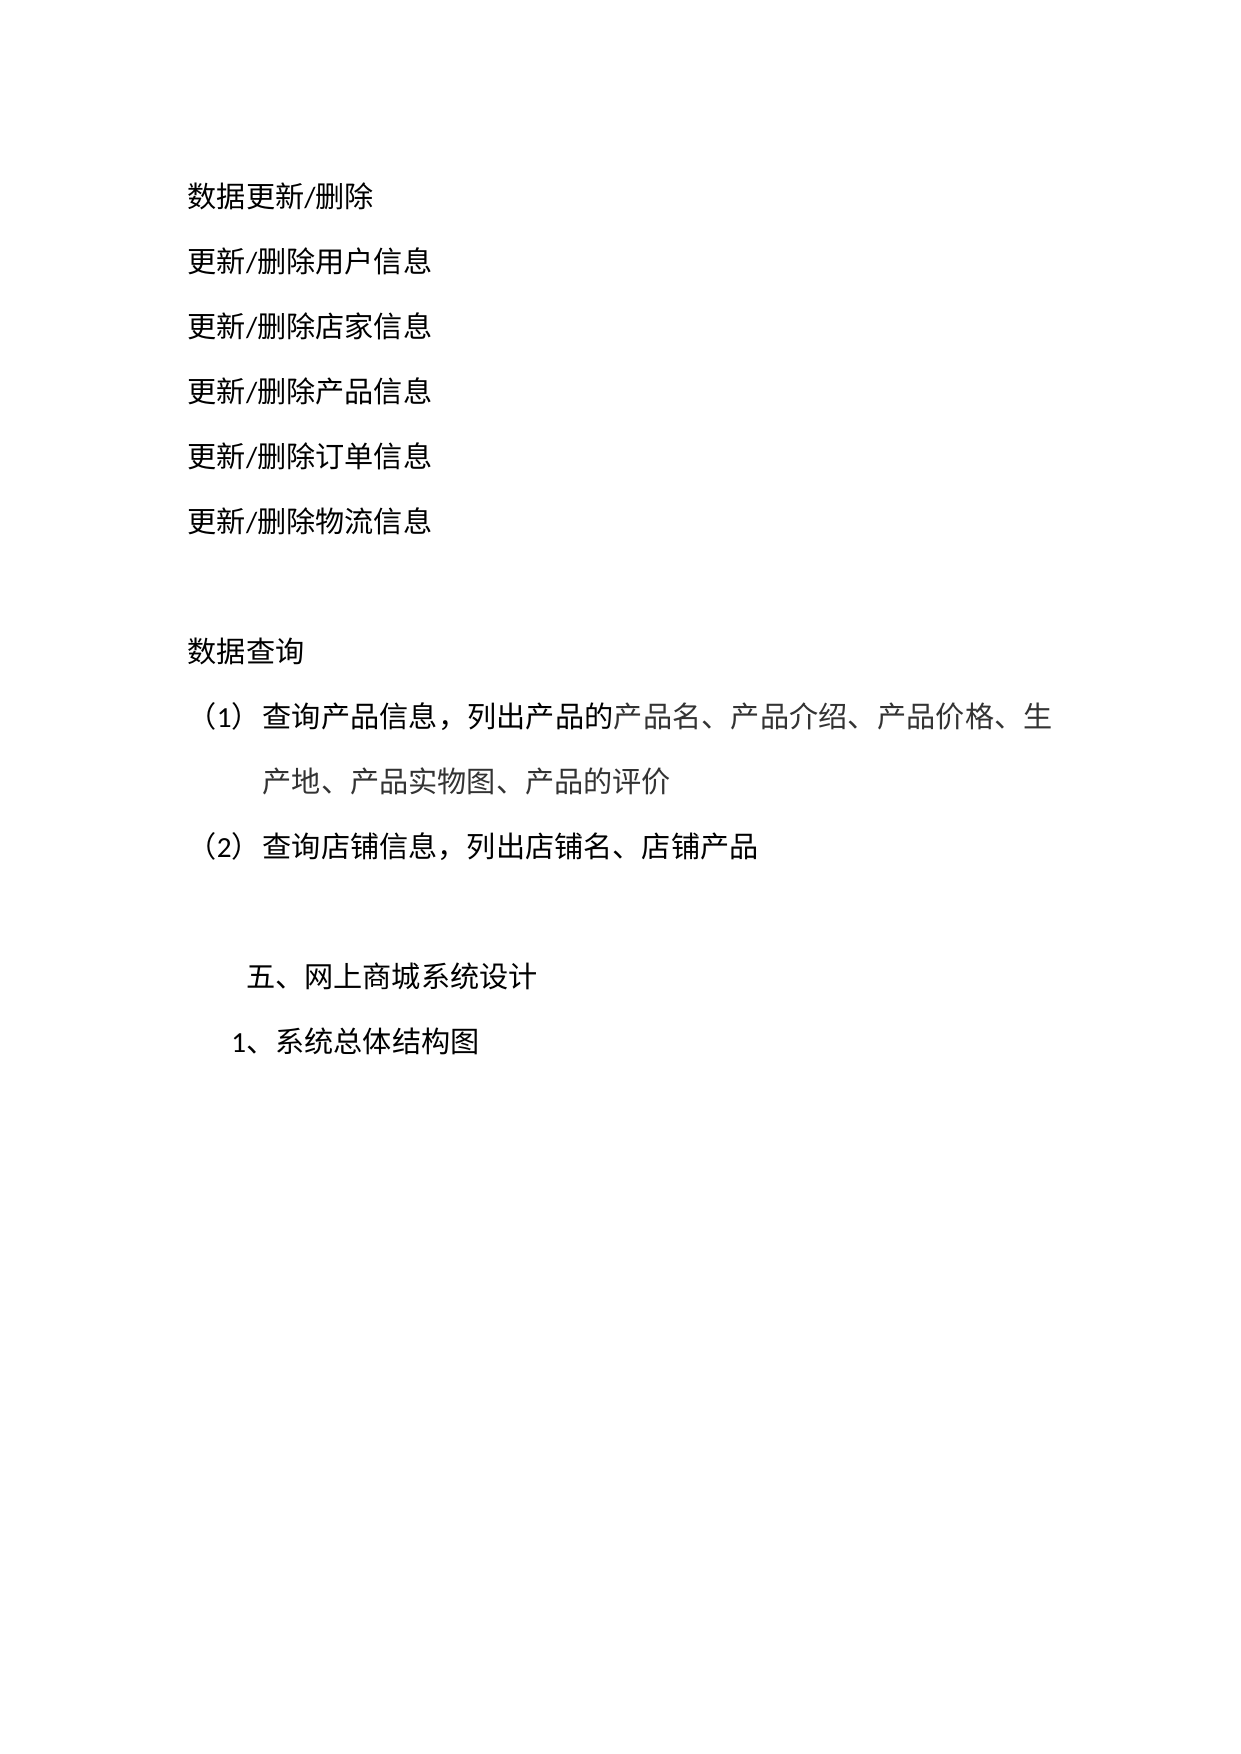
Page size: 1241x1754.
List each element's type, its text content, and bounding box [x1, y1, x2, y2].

text 更新/删除店家信息 [187, 292, 1053, 357]
text 数据更新/删除 [187, 162, 1053, 227]
text 更新/删除订单信息 [187, 422, 1053, 487]
text 数据查询 [187, 617, 1053, 682]
text 更新/删除物流信息 [187, 487, 1053, 552]
list 网上商城系统设计 [187, 942, 1053, 1007]
list 1、系统总体结构图 [231, 1007, 1053, 1072]
list 查询产品信息，列出产品的产品名、产品介绍、产品价格、生产地、产品实物图、产品的评价 [187, 682, 1053, 812]
text 更新/删除产品信息 [187, 357, 1053, 422]
list 查询店铺信息，列出店铺名、店铺产品 [187, 812, 1053, 877]
text 更新/删除用户信息 [187, 227, 1053, 292]
